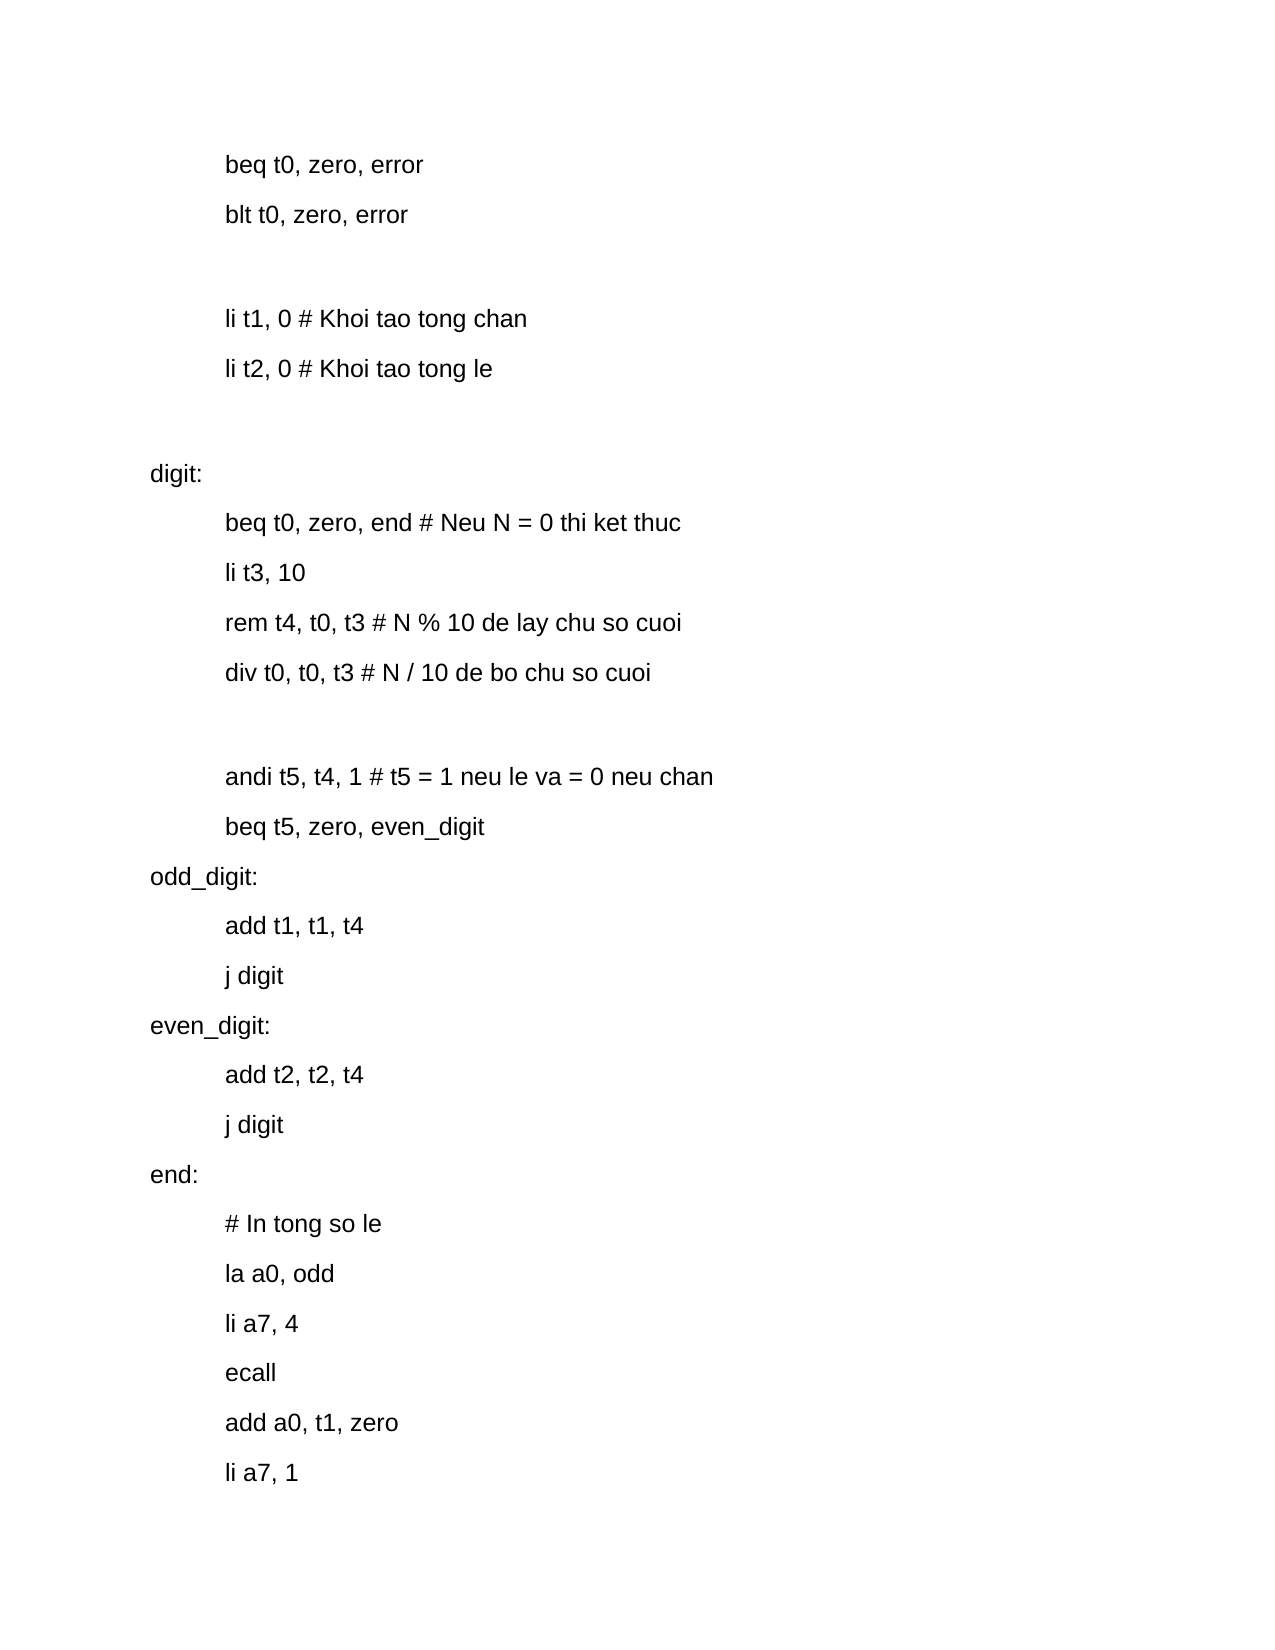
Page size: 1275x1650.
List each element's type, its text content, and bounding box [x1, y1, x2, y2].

text add t2, t2, t4 [150, 1060, 1125, 1089]
text digit: [150, 459, 1125, 487]
text beq t0, zero, end # Neu N = 0 thi ket thuc [150, 508, 1125, 537]
text li t1, 0 # Khoi tao tong chan [150, 304, 1125, 333]
text beq t5, zero, even_digit [150, 812, 1125, 841]
text li t2, 0 # Khoi tao tong le [150, 354, 1125, 383]
text blt t0, zero, error [150, 200, 1125, 228]
text odd_digit: [150, 862, 1125, 890]
text add a0, t1, zero [150, 1408, 1125, 1437]
text ecall [150, 1358, 1125, 1387]
text div t0, t0, t3 # N / 10 de bo chu so cuoi [150, 657, 1125, 686]
text beq t0, zero, error [150, 150, 1125, 179]
text li a7, 4 [150, 1309, 1125, 1337]
text li t3, 10 [150, 558, 1125, 587]
text la a0, odd [150, 1259, 1125, 1288]
text end: [150, 1160, 1125, 1188]
text # In tong so le [150, 1209, 1125, 1238]
text li a7, 1 [150, 1458, 1125, 1487]
text andi t5, t4, 1 # t5 = 1 neu le va = 0 neu chan [150, 762, 1125, 791]
text add t1, t1, t4 [150, 911, 1125, 940]
text j digit [150, 961, 1125, 990]
text j digit [150, 1110, 1125, 1139]
text rem t4, t0, t3 # N % 10 de lay chu so cuoi [150, 608, 1125, 637]
text even_digit: [150, 1011, 1125, 1039]
